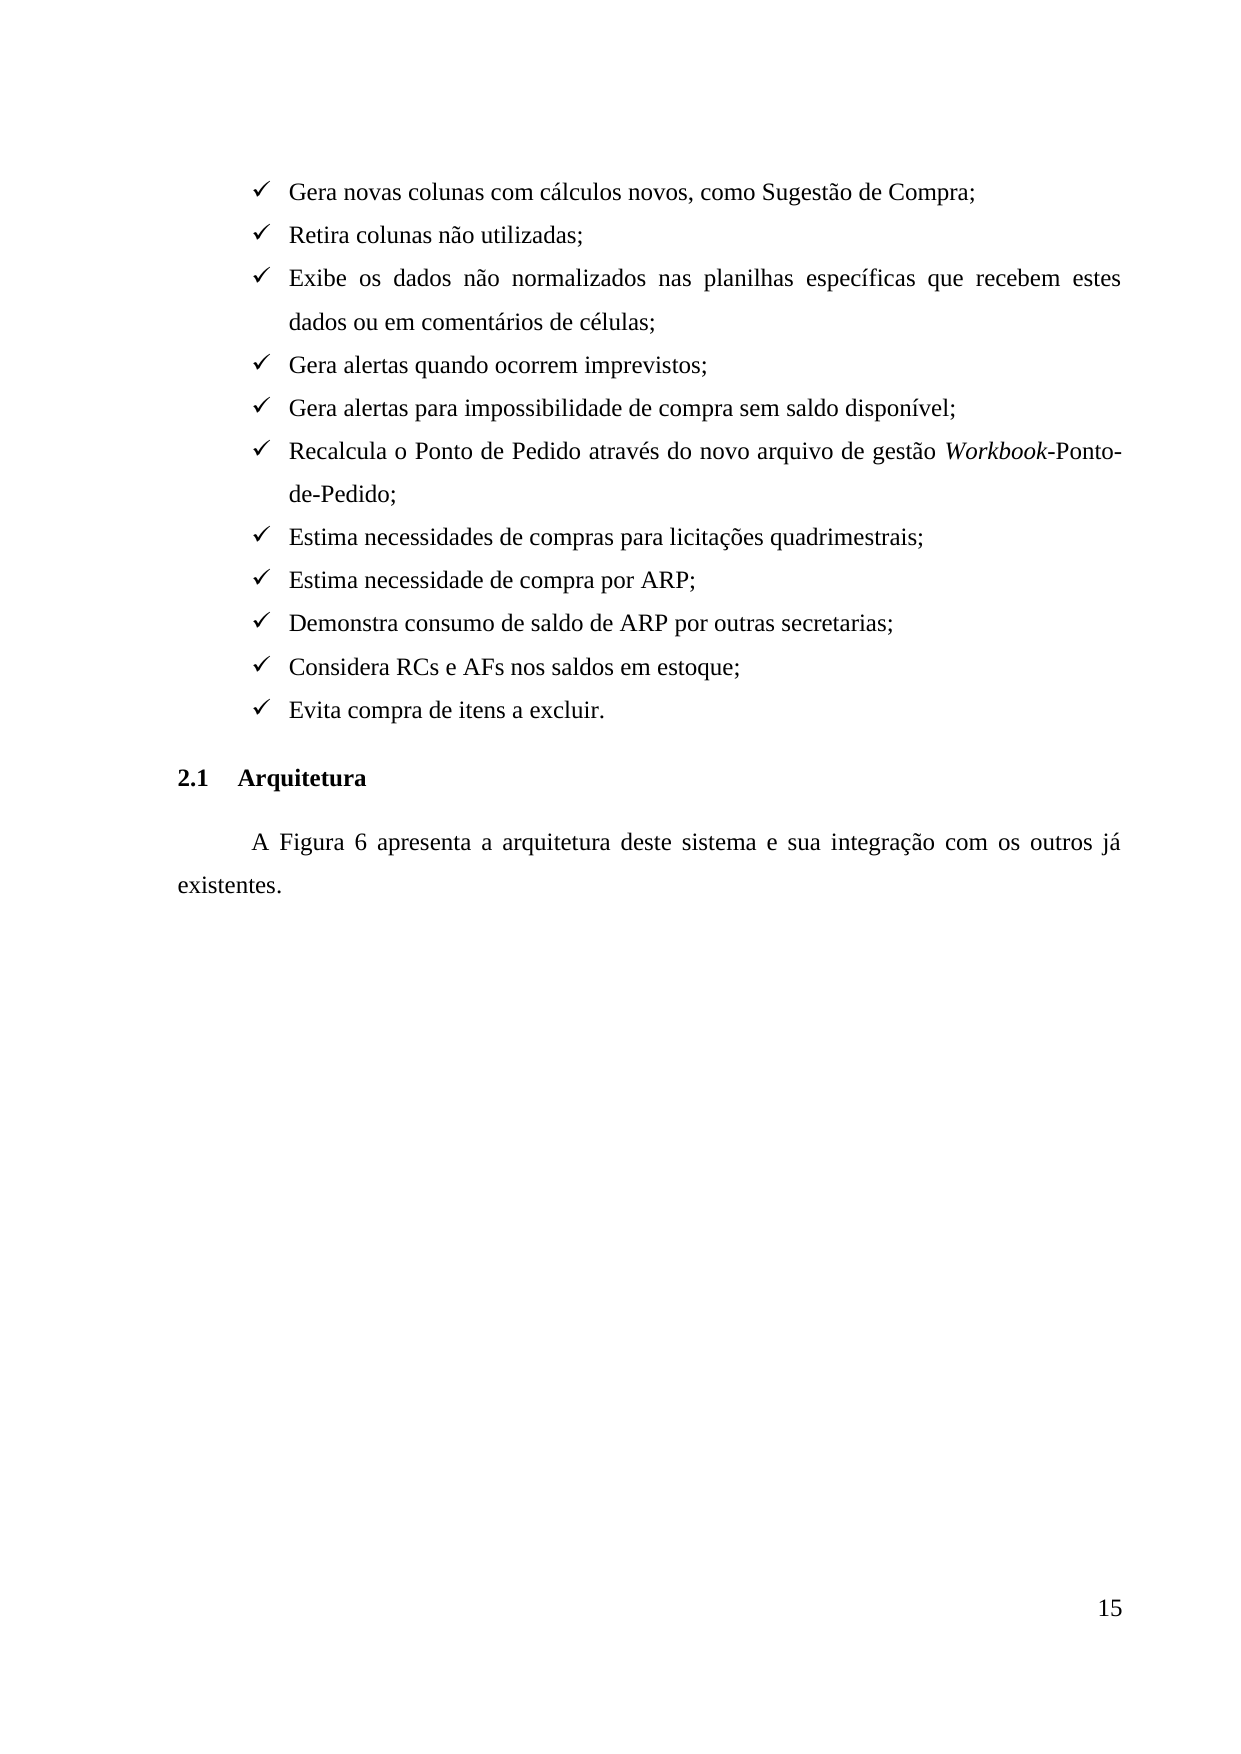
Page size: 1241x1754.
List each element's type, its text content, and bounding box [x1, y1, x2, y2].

list Retira colunas não utilizadas; [251, 220, 1122, 249]
subtitle Arquitetura [177, 763, 1122, 792]
list Gera novas colunas com cálculos novos, como Sugestão de Compra; [251, 177, 1122, 206]
list Evita compra de itens a excluir. [251, 695, 1122, 723]
list Considera RCs e AFs nos saldos em estoque; [251, 652, 1122, 680]
list Estima necessidade de compra por ARP; [251, 565, 1122, 594]
list Gera alertas para impossibilidade de compra sem saldo disponível; [251, 393, 1122, 422]
list Recalcula o Ponto de Pedido através do novo arquivo de gestão Workbook-Ponto-de-Pedido; [251, 436, 1122, 508]
list Estima necessidades de compras para licitações quadrimestrais; [251, 522, 1122, 551]
list Gera alertas quando ocorrem imprevistos; [251, 350, 1122, 378]
list Exibe os dados não normalizados nas planilhas específicas que recebem estes dados ou em comentários de células; [251, 263, 1122, 335]
list Demonstra consumo de saldo de ARP por outras secretarias; [251, 608, 1122, 637]
